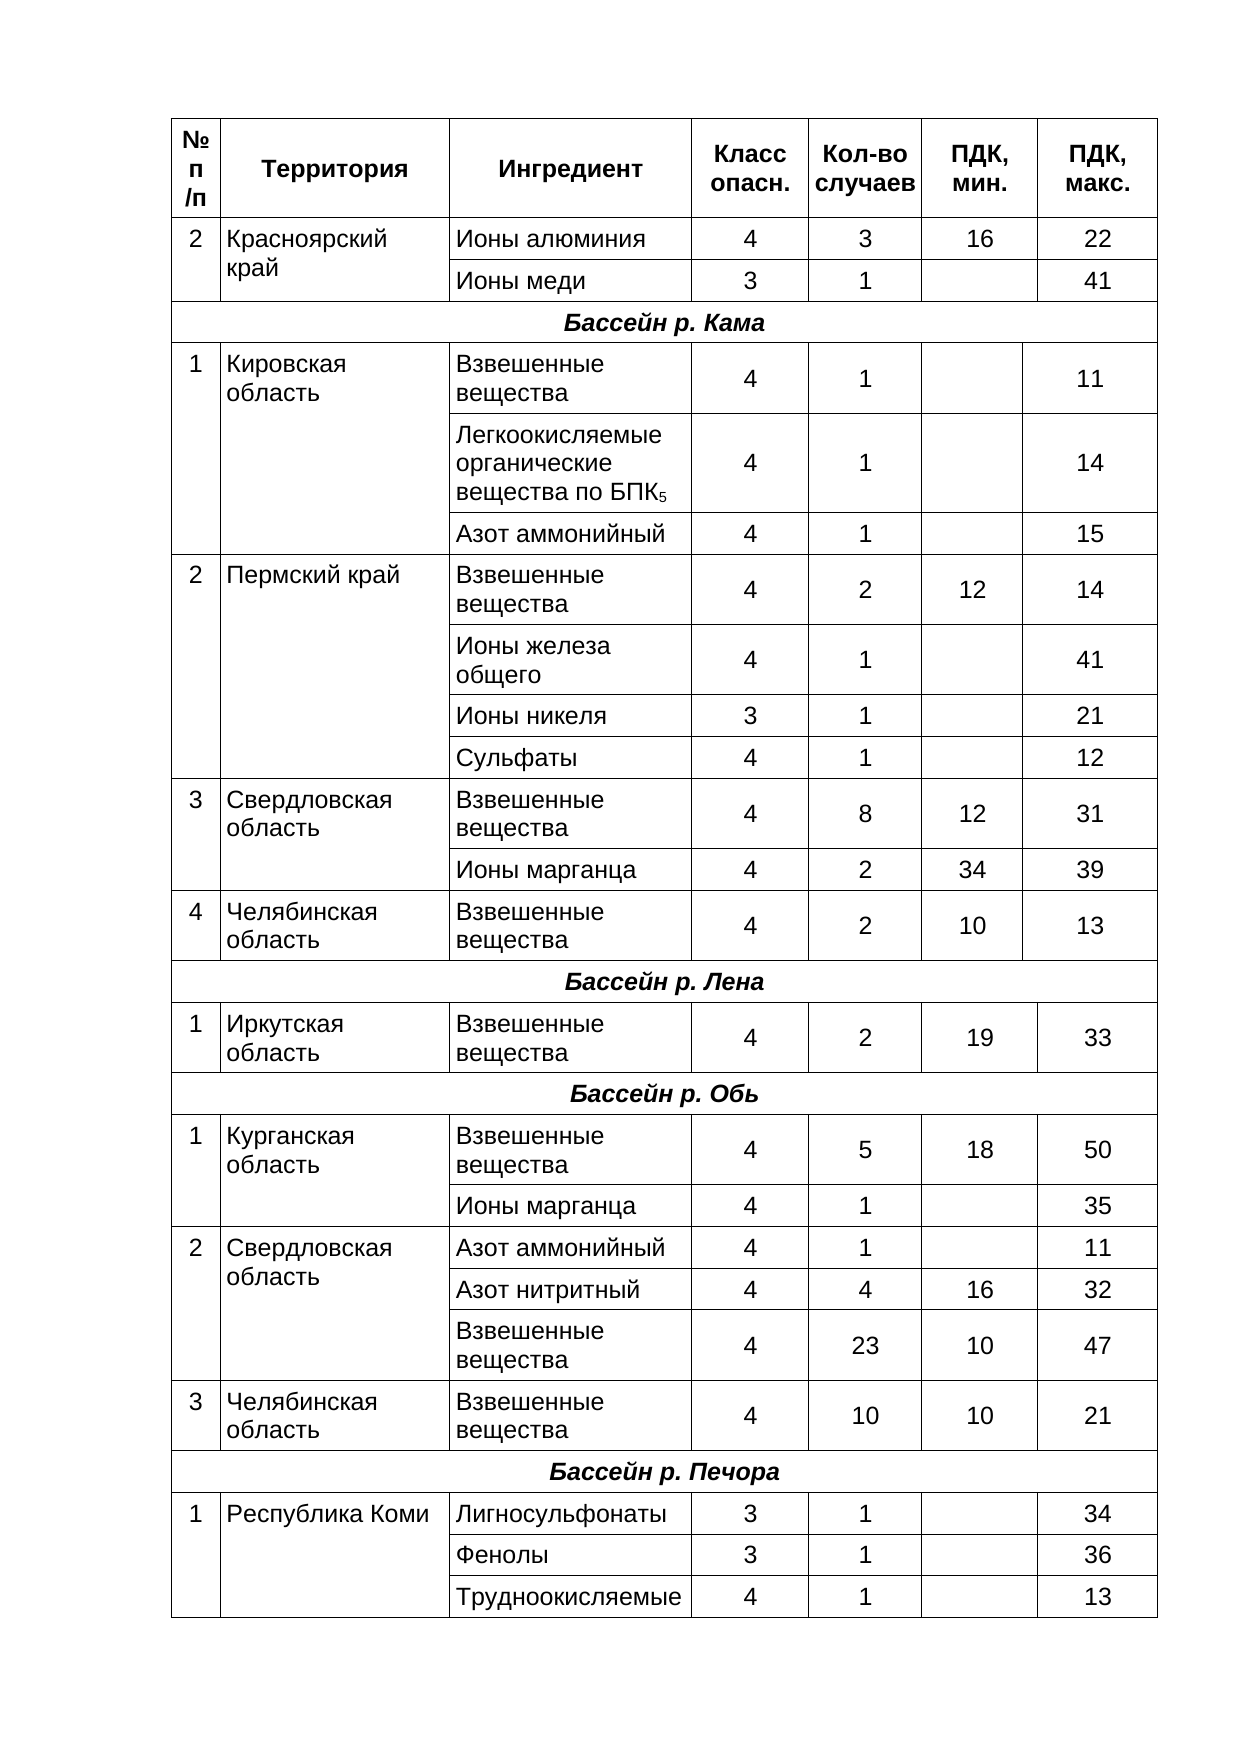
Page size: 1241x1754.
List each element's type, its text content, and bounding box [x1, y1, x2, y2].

table_cell 2 [809, 555, 921, 624]
table_cell 4 [809, 1269, 921, 1309]
table_cell 13 [1023, 891, 1157, 960]
table_cell 2 [172, 218, 220, 301]
table_cell Взвешенные вещества [450, 1381, 691, 1450]
table_cell Взвешенные вещества [450, 343, 691, 413]
table_cell 4 [692, 1115, 808, 1184]
table_cell 3 [692, 260, 808, 301]
table_cell 4 [692, 555, 808, 624]
table_cell Кировская область [221, 343, 449, 553]
table_cell 4 [692, 1003, 808, 1072]
table_cell 11 [1038, 1227, 1157, 1268]
table_cell 10 [809, 1381, 921, 1450]
table_cell 18 [922, 1115, 1037, 1184]
table_cell 1 [809, 414, 921, 512]
table_cell Иркутская область [221, 1003, 449, 1072]
table_cell Свердловская область [221, 779, 449, 890]
table_cell 14 [1023, 555, 1157, 624]
table_cell Пермский край [221, 555, 449, 778]
table_cell 12 [922, 779, 1022, 848]
table_cell Курганская область [221, 1115, 449, 1226]
table_header ПДК, мин. [922, 119, 1037, 217]
table_cell [922, 414, 1022, 512]
table_cell Взвешенные вещества [450, 555, 691, 624]
table_header № п/п [172, 119, 220, 217]
table_cell Взвешенные вещества [450, 1003, 691, 1072]
table_cell 3 [172, 1381, 220, 1450]
table_cell 4 [692, 779, 808, 848]
table_cell Бассейн р. Лена [172, 961, 1157, 1002]
table_cell [922, 1535, 1037, 1575]
table_cell 4 [692, 1576, 808, 1617]
table_cell 15 [1023, 513, 1157, 553]
table_cell 34 [922, 849, 1022, 890]
table_header ПДК, макс. [1038, 119, 1157, 217]
table_cell Челябинская область [221, 891, 449, 960]
table_cell 2 [809, 849, 921, 890]
table_cell 1 [809, 737, 921, 778]
table_cell 4 [692, 343, 808, 413]
table_cell 41 [1023, 625, 1157, 694]
table_cell 5 [809, 1115, 921, 1184]
table_cell 4 [692, 625, 808, 694]
table_cell Бассейн р. Кама [172, 302, 1157, 342]
table_cell 11 [1023, 343, 1157, 413]
table_cell 1 [809, 260, 921, 301]
table_cell 1 [809, 1535, 921, 1575]
table_cell Азот аммонийный [450, 513, 691, 553]
table_cell [922, 1185, 1037, 1226]
table_cell Ионы алюминия [450, 218, 691, 259]
table_cell [922, 695, 1022, 736]
table_cell 4 [692, 1185, 808, 1226]
table_cell 2 [809, 1003, 921, 1072]
table_cell [922, 343, 1022, 413]
table_cell [922, 1227, 1037, 1268]
table_cell 4 [692, 1310, 808, 1380]
table_cell 1 [172, 1493, 220, 1617]
table_cell Азот нитритный [450, 1269, 691, 1309]
table_cell [922, 513, 1022, 553]
table_cell Ионы меди [450, 260, 691, 301]
table_cell 4 [692, 218, 808, 259]
table_cell 1 [809, 513, 921, 553]
table_header Класс опасн. [692, 119, 808, 217]
table_cell 1 [172, 343, 220, 553]
table_cell [922, 737, 1022, 778]
table_header Кол-во случаев [809, 119, 921, 217]
table_cell 33 [1038, 1003, 1157, 1072]
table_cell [450, 1576, 691, 1617]
table_cell 10 [922, 1310, 1037, 1380]
table_cell [922, 625, 1022, 694]
table_cell 4 [692, 1269, 808, 1309]
table_cell Ионы никеля [450, 695, 691, 736]
table_cell Бассейн р. Печора [172, 1451, 1157, 1492]
table_cell Азот аммонийный [450, 1227, 691, 1268]
table_cell Фенолы [450, 1535, 691, 1575]
table_cell 1 [809, 1493, 921, 1533]
table_cell 10 [922, 891, 1022, 960]
table_cell Взвешенные вещества [450, 891, 691, 960]
table_cell 12 [1023, 737, 1157, 778]
table_cell 35 [1038, 1185, 1157, 1226]
table_cell Республика Коми [221, 1493, 449, 1617]
table_cell 1 [809, 1576, 921, 1617]
table_cell Ионы марганца [450, 1185, 691, 1226]
table_cell 4 [692, 891, 808, 960]
table_cell 12 [922, 555, 1022, 624]
table_cell 39 [1023, 849, 1157, 890]
table_cell Взвешенные вещества [450, 1115, 691, 1184]
table_cell 4 [692, 1381, 808, 1450]
table_header Территория [221, 119, 449, 217]
table_cell 23 [809, 1310, 921, 1380]
table_cell 1 [809, 1185, 921, 1226]
table_cell Свердловская область [221, 1227, 449, 1380]
table_cell 4 [692, 737, 808, 778]
table_header Ингредиент [450, 119, 691, 217]
table_cell 3 [692, 1493, 808, 1533]
table_cell 4 [692, 1227, 808, 1268]
table_cell 4 [692, 849, 808, 890]
table_cell 4 [172, 891, 220, 960]
table_cell 14 [1023, 414, 1157, 512]
table_cell 4 [692, 513, 808, 553]
table_cell 8 [809, 779, 921, 848]
table_cell 16 [922, 218, 1037, 259]
table_cell 31 [1023, 779, 1157, 848]
table_cell 4 [692, 414, 808, 512]
table_cell 2 [809, 891, 921, 960]
table_cell Легкоокисляемые органические вещества по БПК5 [450, 414, 691, 512]
table_cell 1 [172, 1003, 220, 1072]
table_cell Взвешенные вещества [450, 1310, 691, 1380]
table_cell Бассейн р. Обь [172, 1073, 1157, 1114]
table_cell 22 [1038, 218, 1157, 259]
table_cell 1 [809, 625, 921, 694]
table_cell 1 [809, 343, 921, 413]
table_cell 47 [1038, 1310, 1157, 1380]
table_cell 3 [692, 695, 808, 736]
table_cell 50 [1038, 1115, 1157, 1184]
table_cell 10 [922, 1381, 1037, 1450]
table_cell 3 [172, 779, 220, 890]
table_cell Сульфаты [450, 737, 691, 778]
table_cell 1 [172, 1115, 220, 1226]
table_cell Ионы железа общего [450, 625, 691, 694]
table_cell 19 [922, 1003, 1037, 1072]
table_cell Челябинская область [221, 1381, 449, 1450]
table_cell 13 [1038, 1576, 1157, 1617]
table_cell 3 [692, 1535, 808, 1575]
table_cell [922, 260, 1037, 301]
table_cell [922, 1493, 1037, 1533]
table_cell Красноярский край [221, 218, 449, 301]
table_cell Взвешенные вещества [450, 779, 691, 848]
table_cell 1 [809, 695, 921, 736]
table_cell 21 [1023, 695, 1157, 736]
table_cell Ионы марганца [450, 849, 691, 890]
table_cell 1 [809, 1227, 921, 1268]
table_cell 34 [1038, 1493, 1157, 1533]
table_cell 3 [809, 218, 921, 259]
table_cell 41 [1038, 260, 1157, 301]
table_cell 32 [1038, 1269, 1157, 1309]
table_cell 2 [172, 555, 220, 778]
table_cell 21 [1038, 1381, 1157, 1450]
table_cell 16 [922, 1269, 1037, 1309]
table_cell 2 [172, 1227, 220, 1380]
table_cell Лигносульфонаты [450, 1493, 691, 1533]
table_cell 36 [1038, 1535, 1157, 1575]
table_cell [922, 1576, 1037, 1617]
